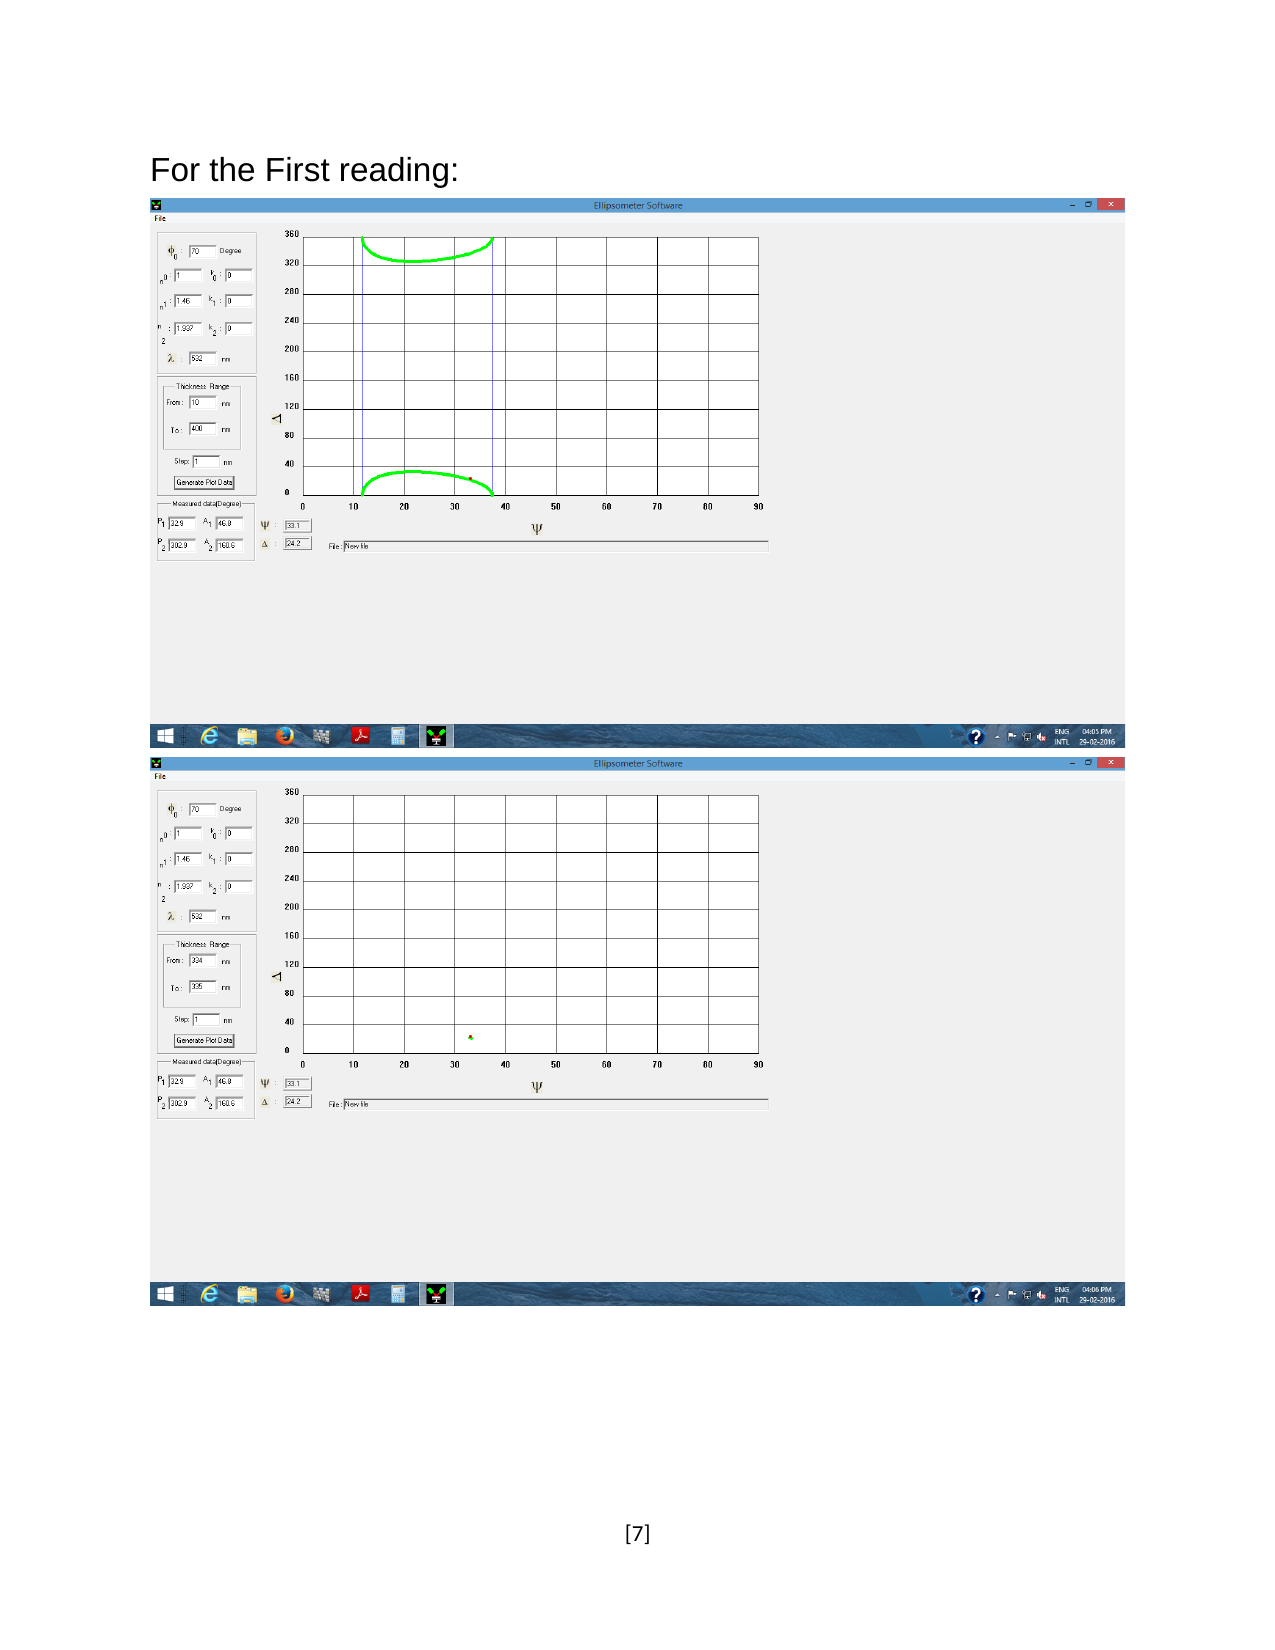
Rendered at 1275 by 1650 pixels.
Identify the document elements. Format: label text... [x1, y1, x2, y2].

picture [150, 198, 1125, 748]
text For the First reading: [150, 150, 1125, 188]
picture [150, 757, 1125, 1306]
